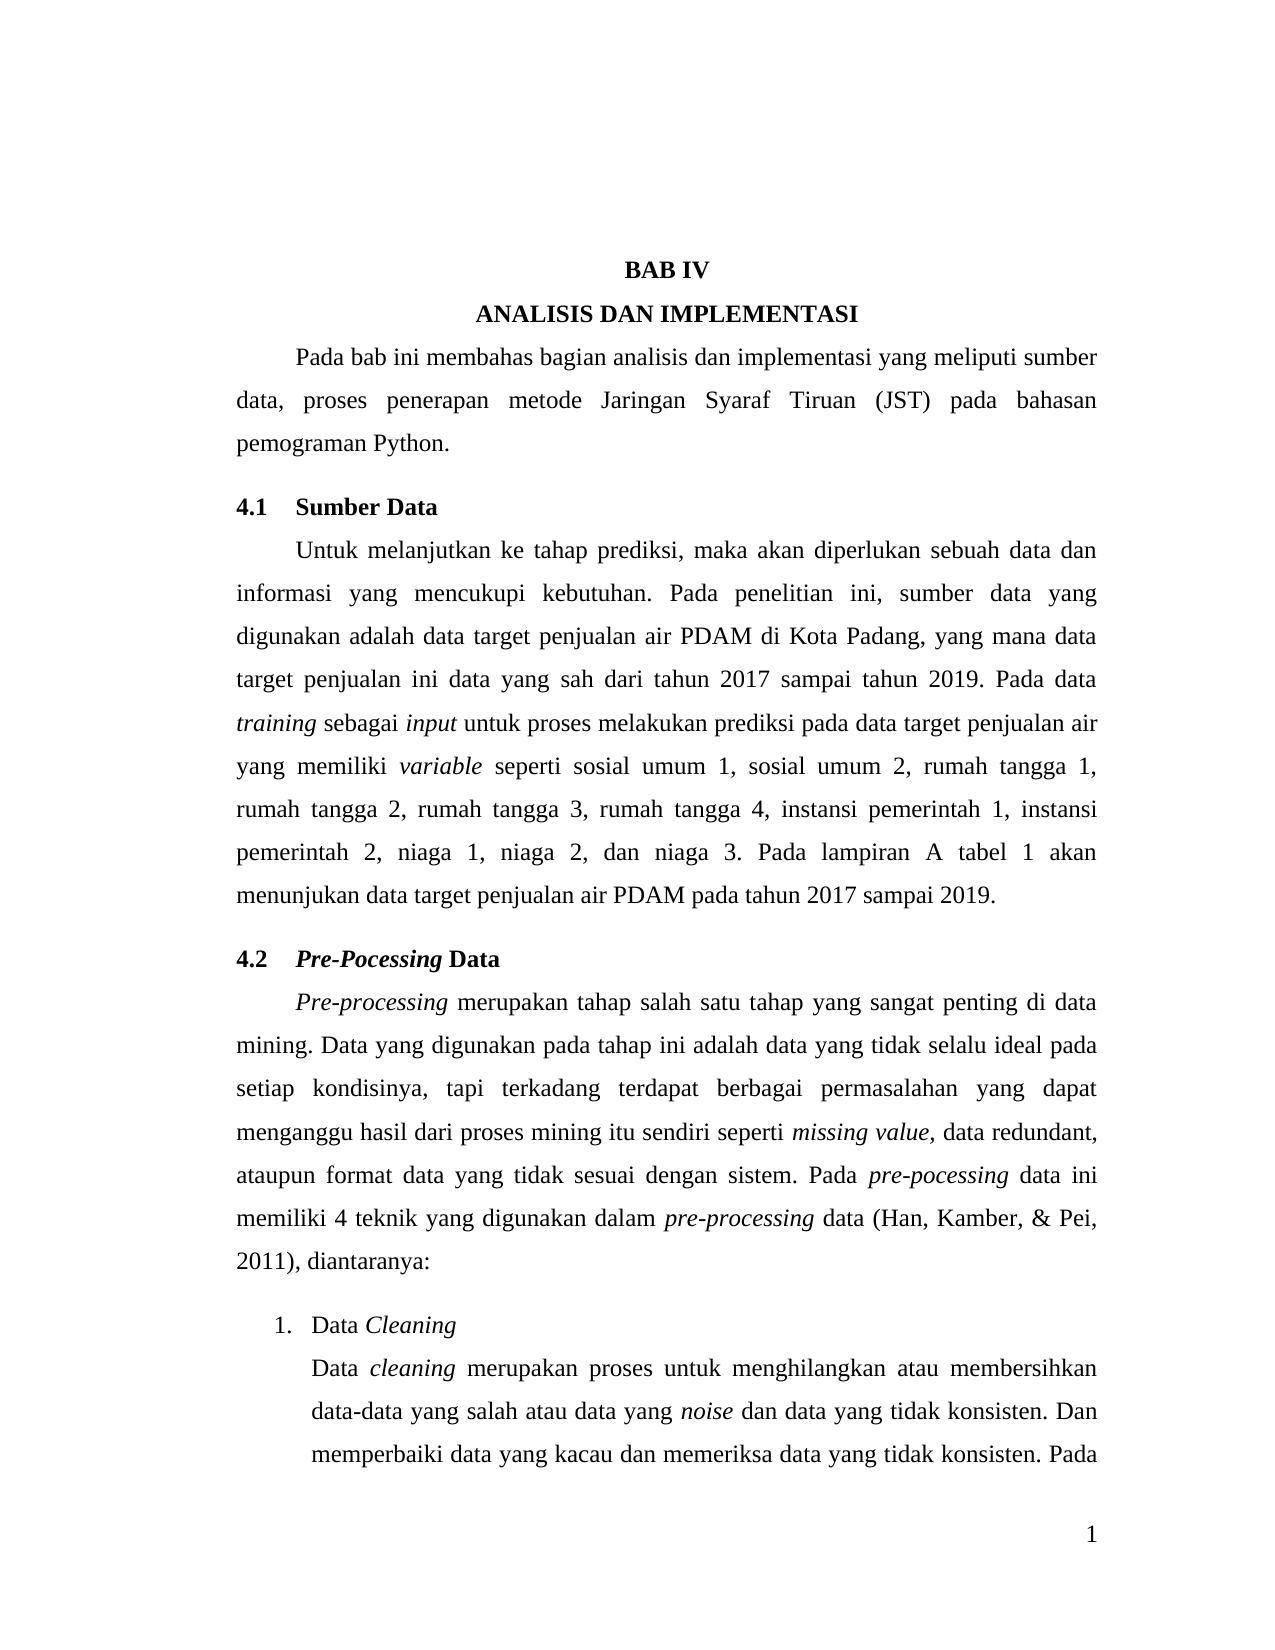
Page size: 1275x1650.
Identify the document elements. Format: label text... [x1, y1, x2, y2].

list Data Cleaning [274, 1310, 1098, 1339]
text Pre-processing merupakan tahap salah satu tahap yang sangat penting di data mining. Data yang digunakan pada tahap ini adalah data yang tidak selalu ideal pada setiap kondisinya, tapi terkadang terdapat berbagai permasalahan yang dapat menganggu hasil dari proses mining itu sendiri seperti missing value, data redundant, ataupun format data yang tidak sesuai dengan sistem. Pada pre-pocessing data ini memiliki 4 teknik yang digunakan dalam pre-processing data (Han, Kamber, & Pei, 2011), diantaranya: [236, 987, 1098, 1275]
list Pre-Pocessing Data [236, 944, 1098, 973]
text Untuk melanjutkan ke tahap prediksi, maka akan diperlukan sebuah data dan informasi yang mencukupi kebutuhan. Pada penelitian ini, sumber data yang digunakan adalah data target penjualan air PDAM di Kota Padang, yang mana data target penjualan ini data yang sah dari tahun 2017 sampai tahun 2019. Pada data training sebagai input untuk proses melakukan prediksi pada data target penjualan air yang memiliki variable seperti sosial umum 1, sosial umum 2, rumah tangga 1, rumah tangga 2, rumah tangga 3, rumah tangga 4, instansi pemerintah 1, instansi pemerintah 2, niaga 1, niaga 2, dan niaga 3. Pada lampiran A tabel 1 akan menunjukan data target penjualan air PDAM pada tahun 2017 sampai 2019. [236, 535, 1098, 909]
text Pada bab ini membahas bagian analisis dan implementasi yang meliputi sumber data, proses penerapan metode Jaringan Syaraf Tiruan (JST) pada bahasan pemograman Python. [236, 342, 1098, 457]
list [311, 1353, 1098, 1468]
subtitle Sumber Data [236, 492, 1098, 521]
subtitle ANALISIS DAN IMPLEMENTASI [236, 299, 1098, 327]
subtitle BAB IV [236, 256, 1098, 284]
